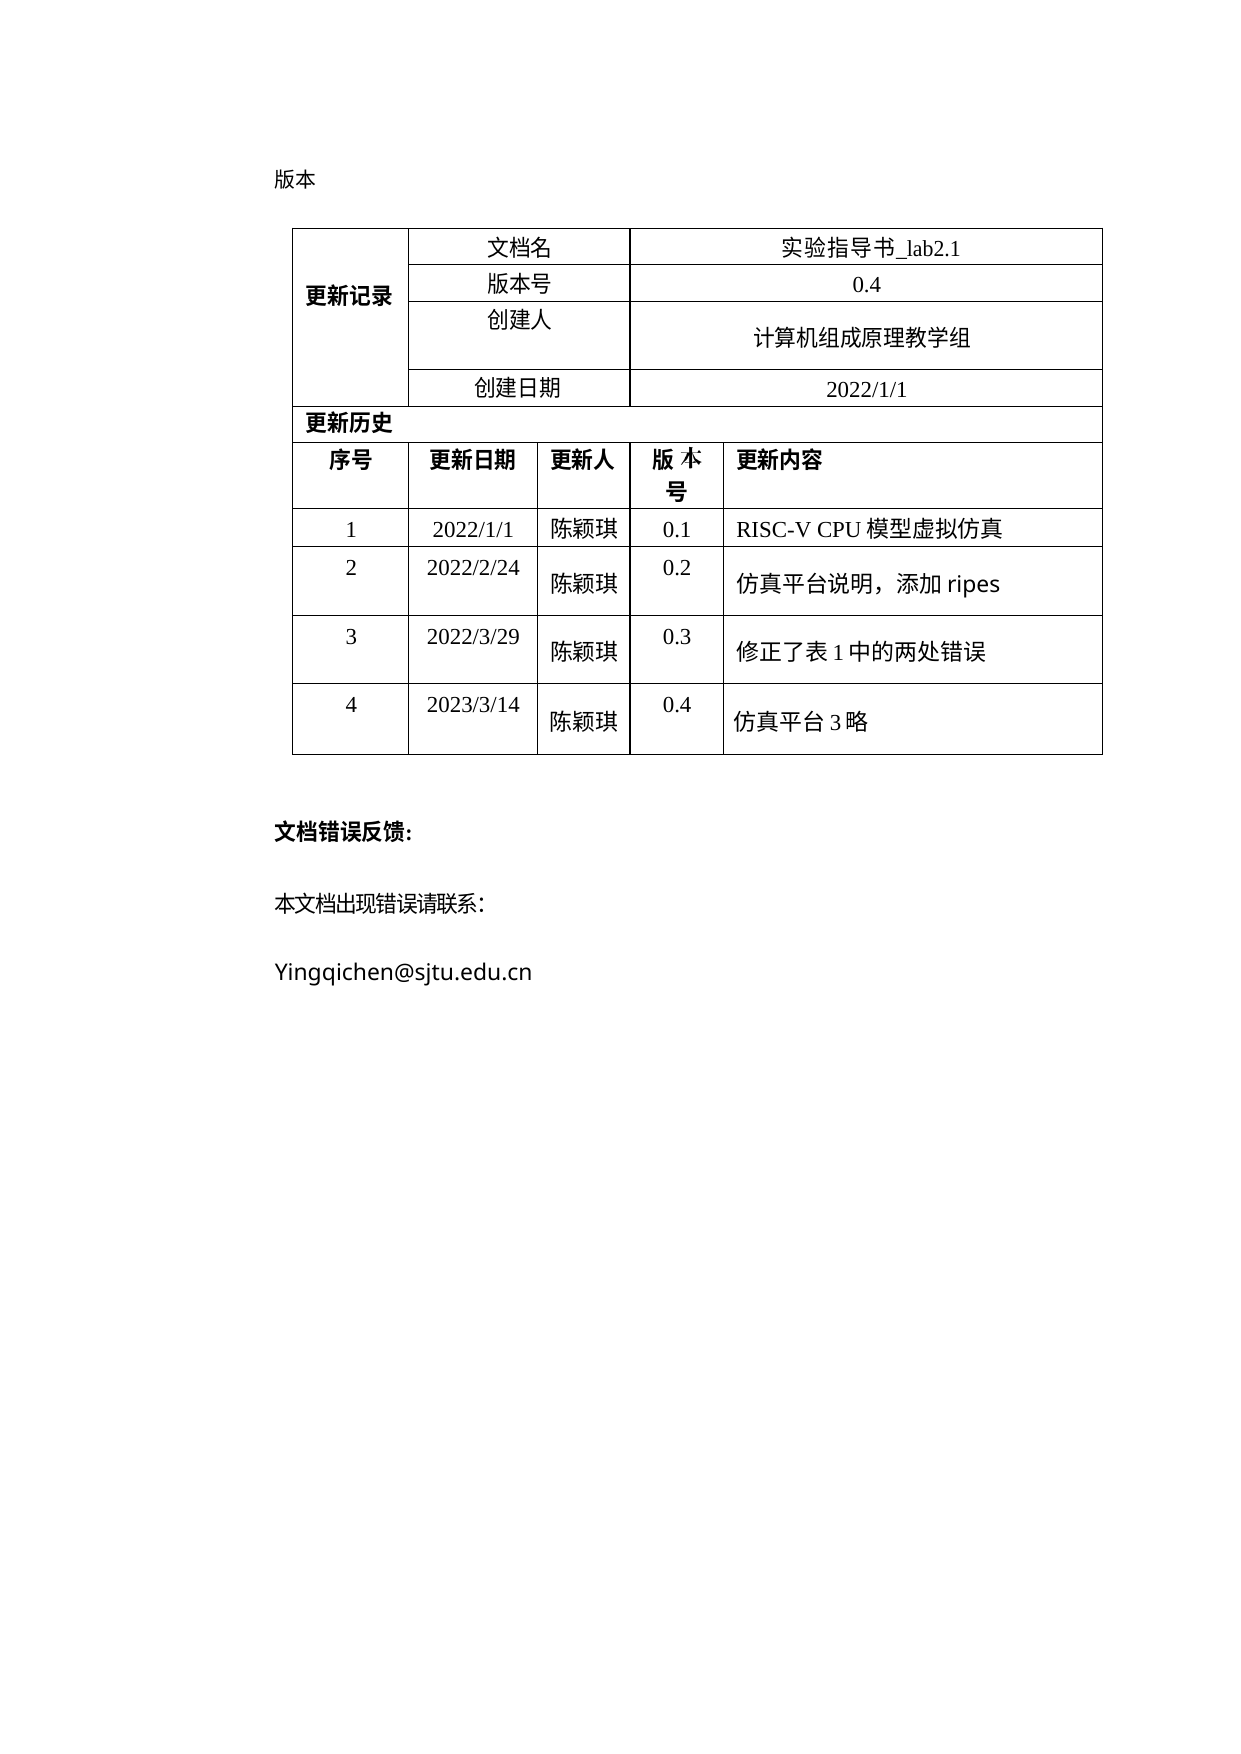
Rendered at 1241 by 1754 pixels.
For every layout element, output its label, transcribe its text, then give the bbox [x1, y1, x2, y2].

table_cell 4 [293, 684, 408, 753]
table_cell 2023/3/14 [409, 684, 537, 753]
table_cell 创建人 [409, 302, 629, 369]
text Yingqichen@sjtu.edu.cn [274, 955, 1053, 987]
table_header 实验指导书_lab2.1 [631, 229, 1102, 264]
text 版本 [274, 162, 1053, 194]
table_cell 更新内容 [724, 443, 1102, 508]
text 文档错误反馈: [274, 798, 1053, 863]
table_cell 2022/1/1 [631, 370, 1102, 406]
table_cell 1 [293, 509, 408, 546]
table_cell 版 号 [631, 443, 723, 508]
table_cell 2 [293, 547, 408, 614]
table_cell RISC-V CPU模型虚拟仿真 [724, 509, 1102, 546]
table_cell 更新人 [538, 443, 629, 508]
text 本文档出现错误请联系： [274, 870, 1053, 935]
picture [680, 446, 702, 469]
table_cell 仿真平台3略 [724, 684, 1102, 753]
table_cell 更新日期 [409, 443, 537, 508]
table_cell 0.1 [631, 509, 723, 546]
table_cell 仿真平台说明，添加ripes [724, 547, 1102, 614]
table_cell 2022/3/29 [409, 616, 537, 683]
table_cell 修正了表1中的两处错误 [724, 616, 1102, 683]
table_cell 陈颖琪 [538, 684, 629, 753]
table_cell 版本号 [409, 265, 629, 301]
table_cell 陈颖琪 [538, 616, 629, 683]
table_cell 序号 [293, 443, 408, 508]
table_cell 3 [293, 616, 408, 683]
table_cell 陈颖琪 [538, 547, 629, 614]
table_header 更新记录 [293, 229, 408, 406]
table_cell 陈颖琪 [538, 509, 629, 546]
table_cell 更新历史 [293, 407, 1102, 442]
table_cell 0.2 [631, 547, 723, 614]
table_cell 创建日期 [409, 370, 629, 406]
table_cell 0.4 [631, 265, 1102, 301]
table_cell 2022/2/24 [409, 547, 537, 614]
table_cell 计算机组成原理教学组 [631, 302, 1102, 369]
table_cell 0.4 [631, 684, 723, 753]
table_header 文档名 [409, 229, 629, 264]
table_cell 0.3 [631, 616, 723, 683]
table_cell 2022/1/1 [409, 509, 537, 546]
